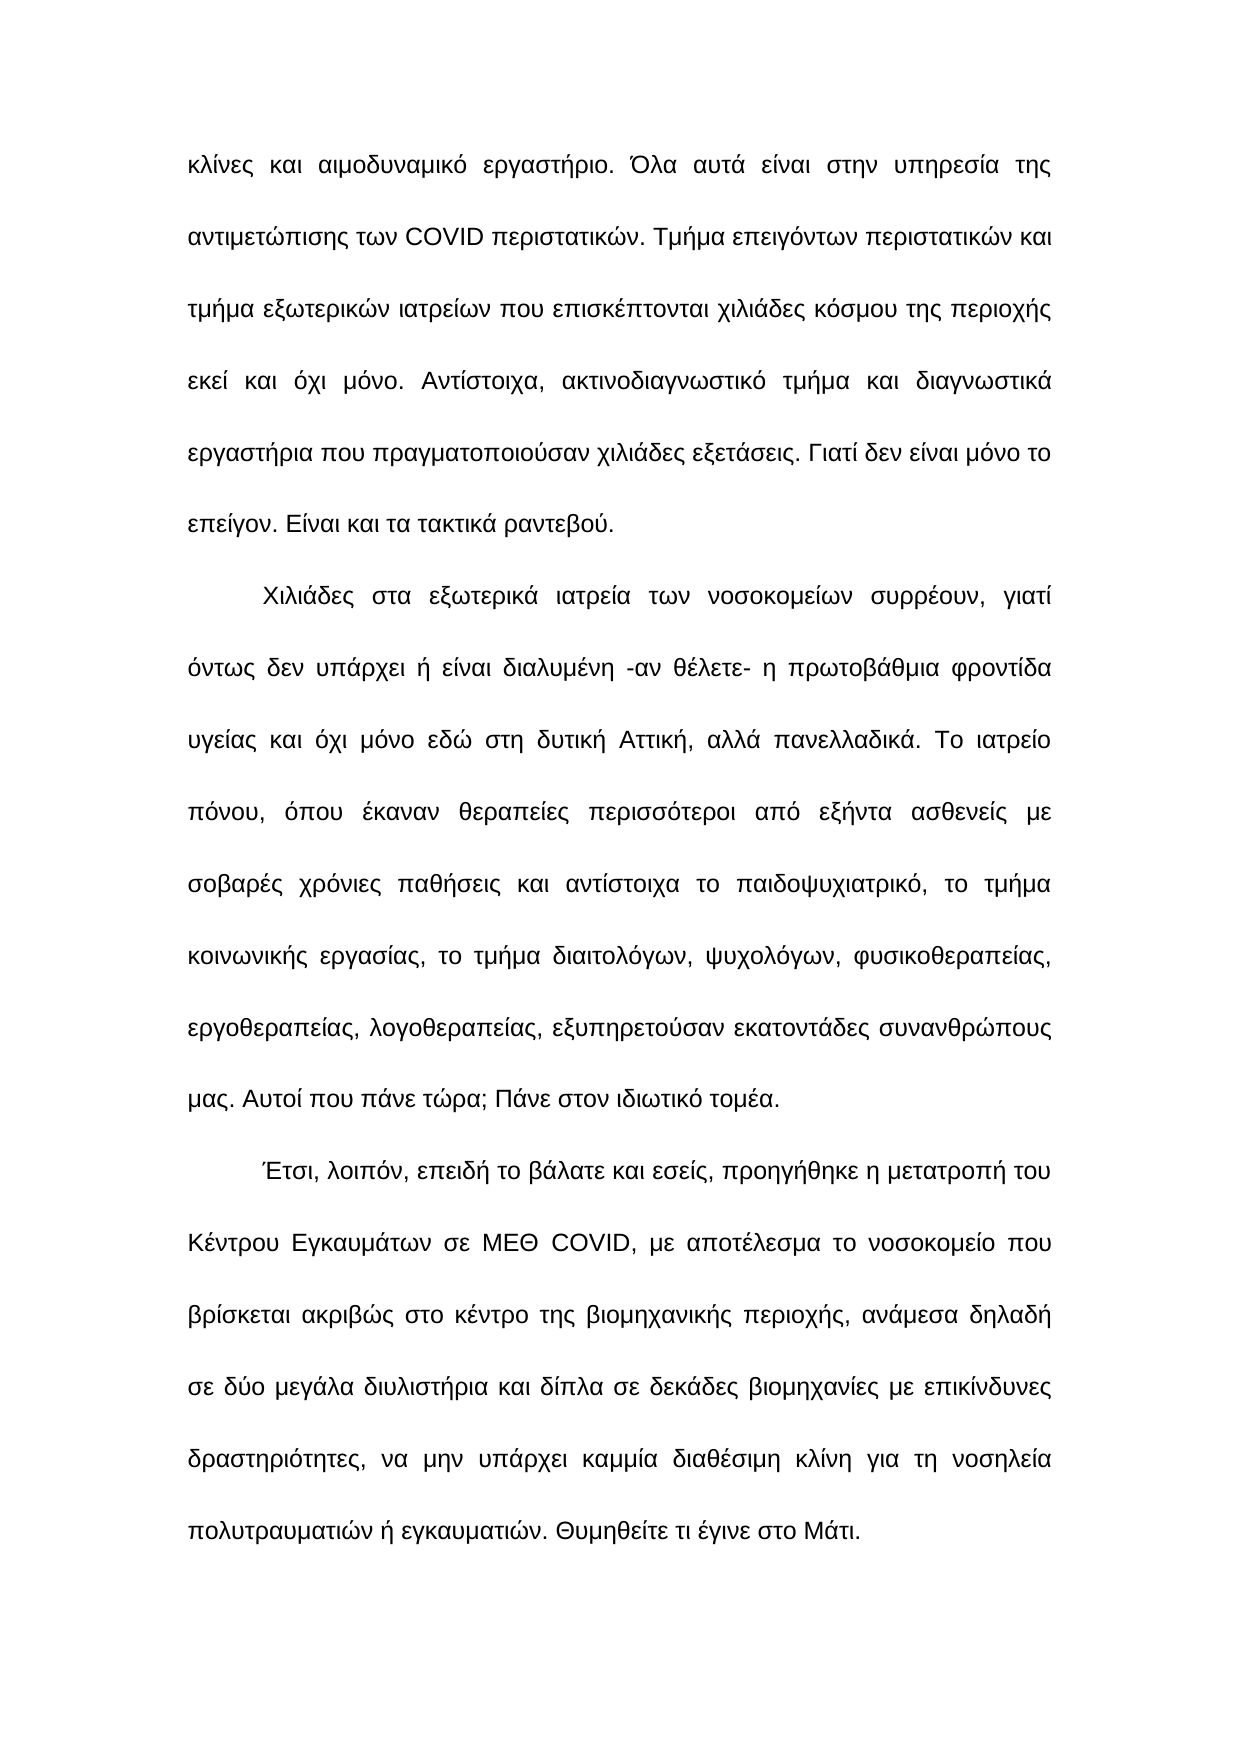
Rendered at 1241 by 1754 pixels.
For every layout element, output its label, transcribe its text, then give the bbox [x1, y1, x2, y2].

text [187, 150, 1053, 538]
text Έτσι, λοιπόν, επειδή το βάλατε και εσείς, προηγήθηκε η μετατροπή του Κέντρου Εγκαυμάτων σε ΜΕΘ COVID, με αποτέλεσμα το νοσοκομείο που βρίσκεται ακριβώς στο κέντρο της βιομηχανικής περιοχής, ανάμεσα δηλαδή σε δύο μεγάλα διυλιστήρια και δίπλα σε δεκάδες βιομηχανίες με επικίνδυνες δραστηριότητες, να μην υπάρχει καμμία διαθέσιμη κλίνη για τη νοσηλεία πολυτραυματιών ή εγκαυματιών. Θυμηθείτε τι έγινε στο Μάτι. [187, 1156, 1053, 1544]
text Χιλιάδες στα εξωτερικά ιατρεία των νοσοκομείων συρρέουν, γιατί όντως δεν υπάρχει ή είναι διαλυμένη -αν θέλετε- η πρωτοβάθμια φροντίδα υγείας και όχι μόνο εδώ στη δυτική Αττική, αλλά πανελλαδικά. Το ιατρείο πόνου, όπου έκαναν θεραπείες περισσότεροι από εξήντα ασθενείς με σοβαρές χρόνιες παθήσεις και αντίστοιχα το παιδοψυχιατρικό, το τμήμα κοινωνικής εργασίας, το τμήμα διαιτολόγων, ψυχολόγων, φυσικοθεραπείας, εργοθεραπείας, λογοθεραπείας, εξυπηρετούσαν εκατοντάδες συνανθρώπους μας. Αυτοί που πάνε τώρα; Πάνε στον ιδιωτικό τομέα. [187, 581, 1053, 1113]
